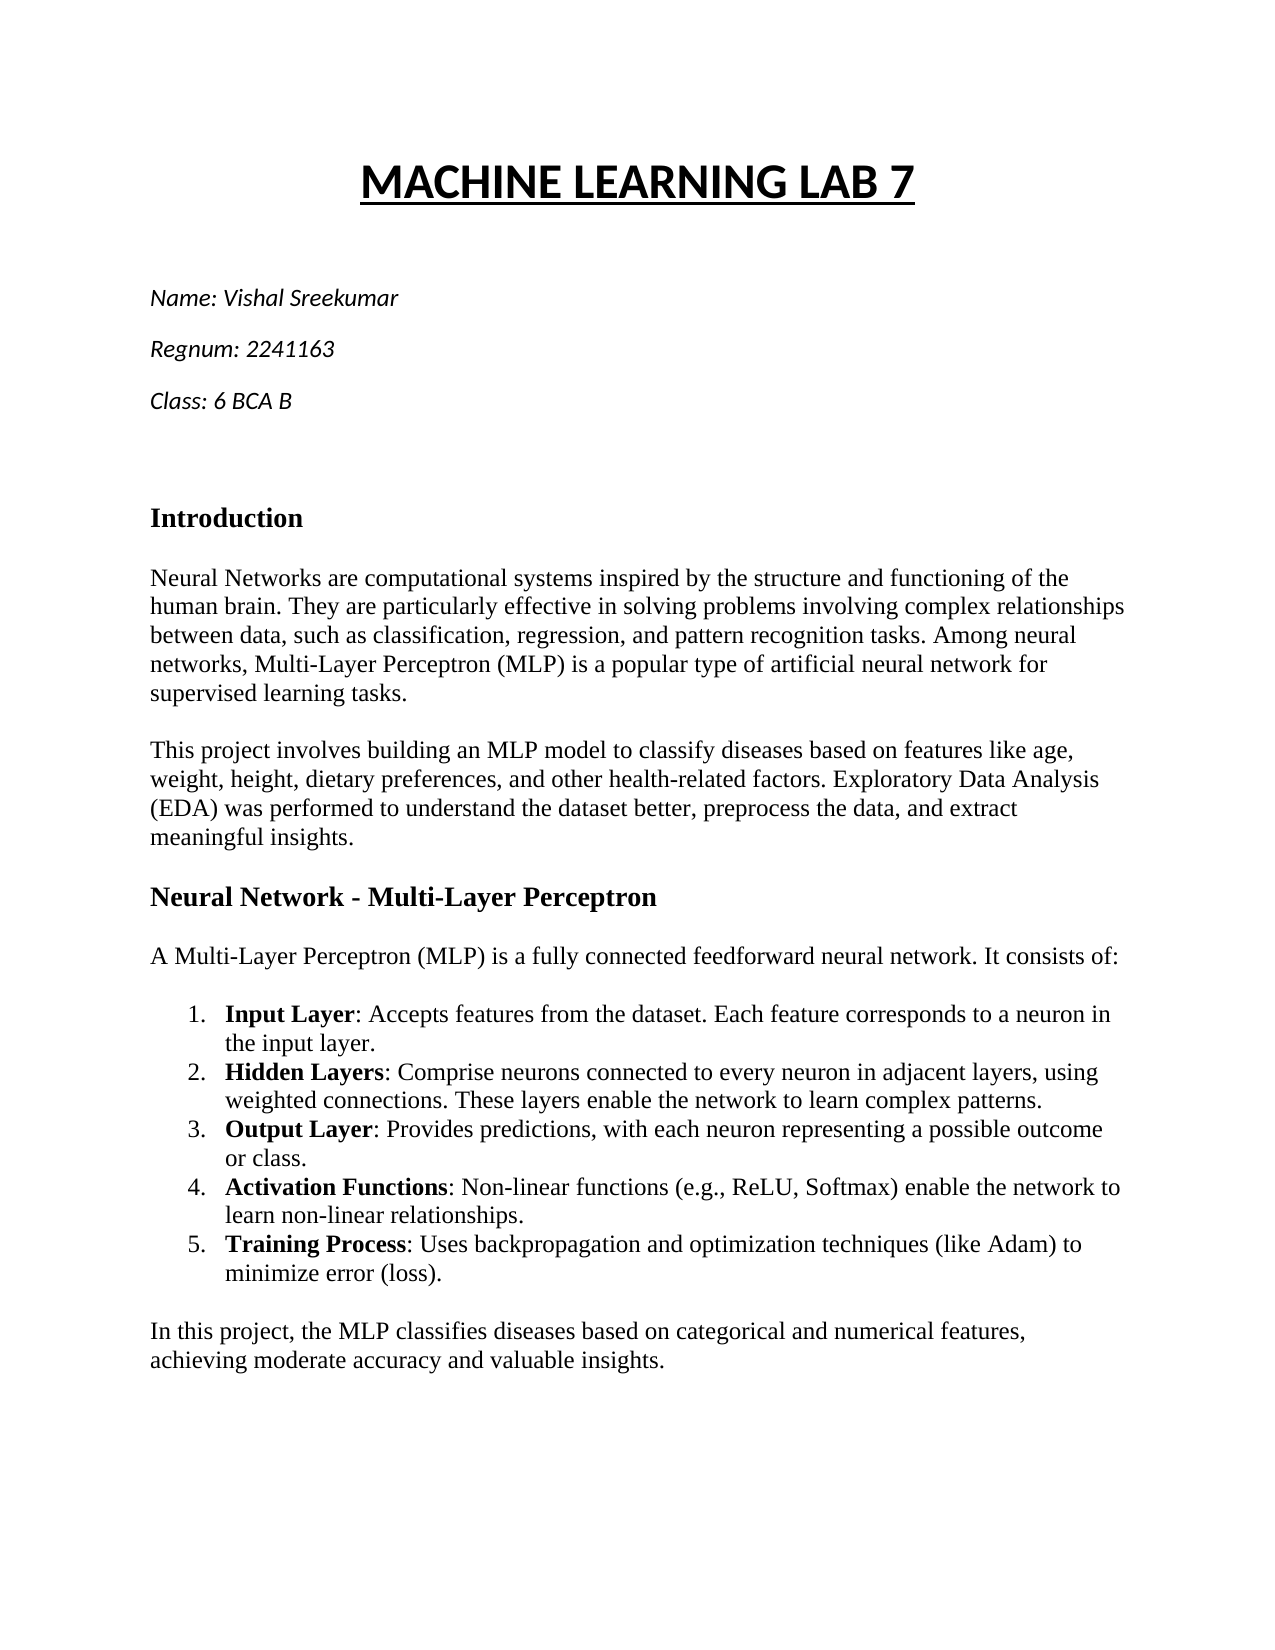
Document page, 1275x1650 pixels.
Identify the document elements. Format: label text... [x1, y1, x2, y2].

text A Multi-Layer Perceptron (MLP) is a fully connected feedforward neural network. It consists of: [150, 941, 1125, 970]
text Introduction [150, 501, 1125, 533]
list Output Layer: Provides predictions, with each neuron representing a possible outcome or class. [187, 1114, 1125, 1172]
text Class: 6 BCA B [150, 385, 1125, 416]
text In this project, the MLP classifies diseases based on categorical and numerical features, achieving moderate accuracy and valuable insights. [150, 1316, 1125, 1373]
text Neural Networks are computational systems inspired by the structure and functioning of the human brain. They are particularly effective in solving problems involving complex relationships between data, such as classification, regression, and pattern recognition tasks. Among neural networks, Multi-Layer Perceptron (MLP) is a popular type of artificial neural network for supervised learning tasks. [150, 563, 1125, 706]
list Activation Functions: Non-linear functions (e.g., ReLU, Softmax) enable the network to learn non-linear relationships. [187, 1172, 1125, 1229]
list Training Process: Uses backpropagation and optimization techniques (like Adam) to minimize error (loss). [187, 1229, 1125, 1287]
text This project involves building an MLP model to classify diseases based on features like age, weight, height, dietary preferences, and other health-related factors. Exploratory Data Analysis (EDA) was performed to understand the dataset better, preprocess the data, and extract meaningful insights. [150, 736, 1125, 851]
list Input Layer: Accepts features from the dataset. Each feature corresponds to a neuron in the input layer. [187, 999, 1125, 1057]
text MACHINE LEARNING LAB 7 [150, 150, 1125, 211]
text Neural Network - Multi-Layer Perceptron [150, 880, 1125, 912]
list Hidden Layers: Comprise neurons connected to every neuron in adjacent layers, using weighted connections. These layers enable the network to learn complex patterns. [187, 1057, 1125, 1114]
text Regnum: 2241163 [150, 334, 1125, 364]
text Name: Vishal Sreekumar [150, 237, 1125, 312]
